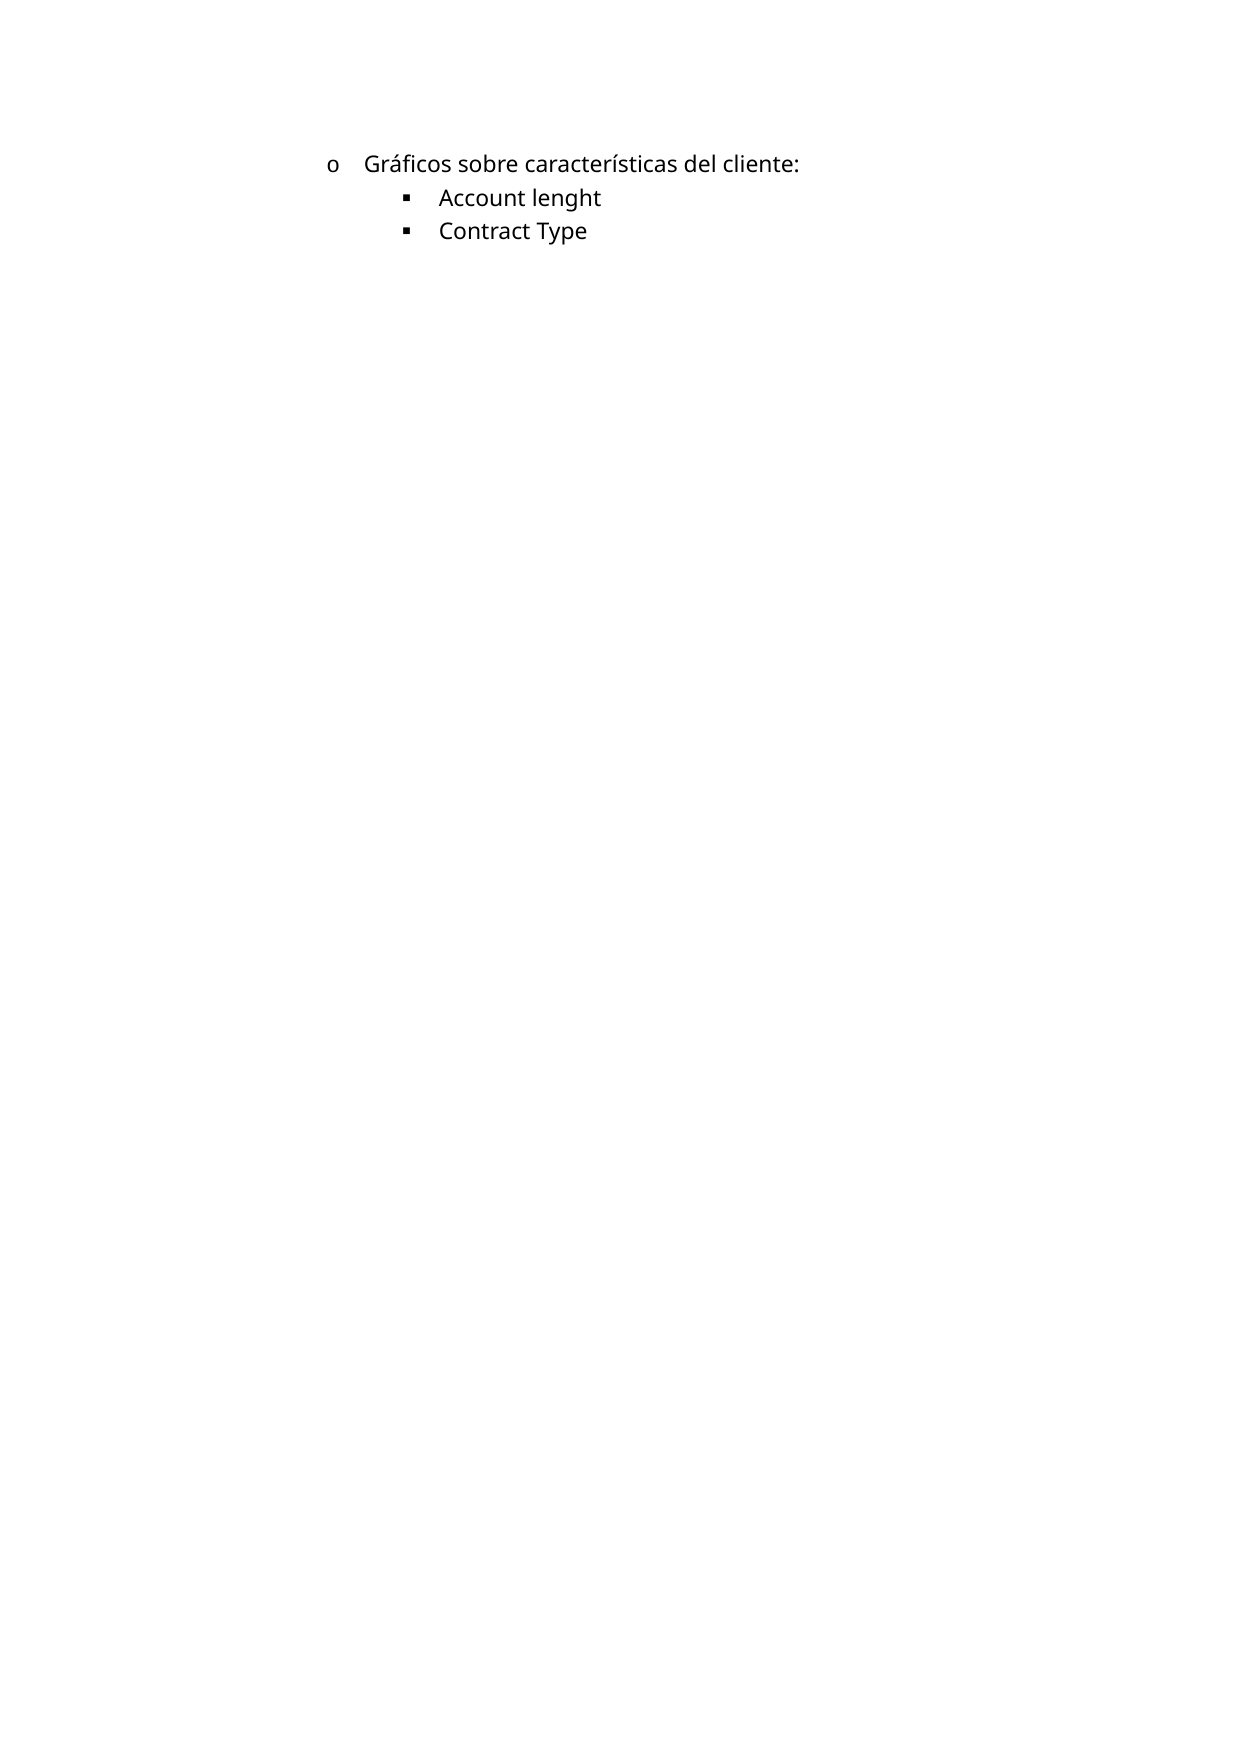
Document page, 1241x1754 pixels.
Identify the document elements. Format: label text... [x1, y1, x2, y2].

list Gráficos sobre características del cliente: [326, 148, 1063, 179]
list Account lenght [401, 181, 1063, 213]
list Contract Type [401, 215, 1063, 246]
